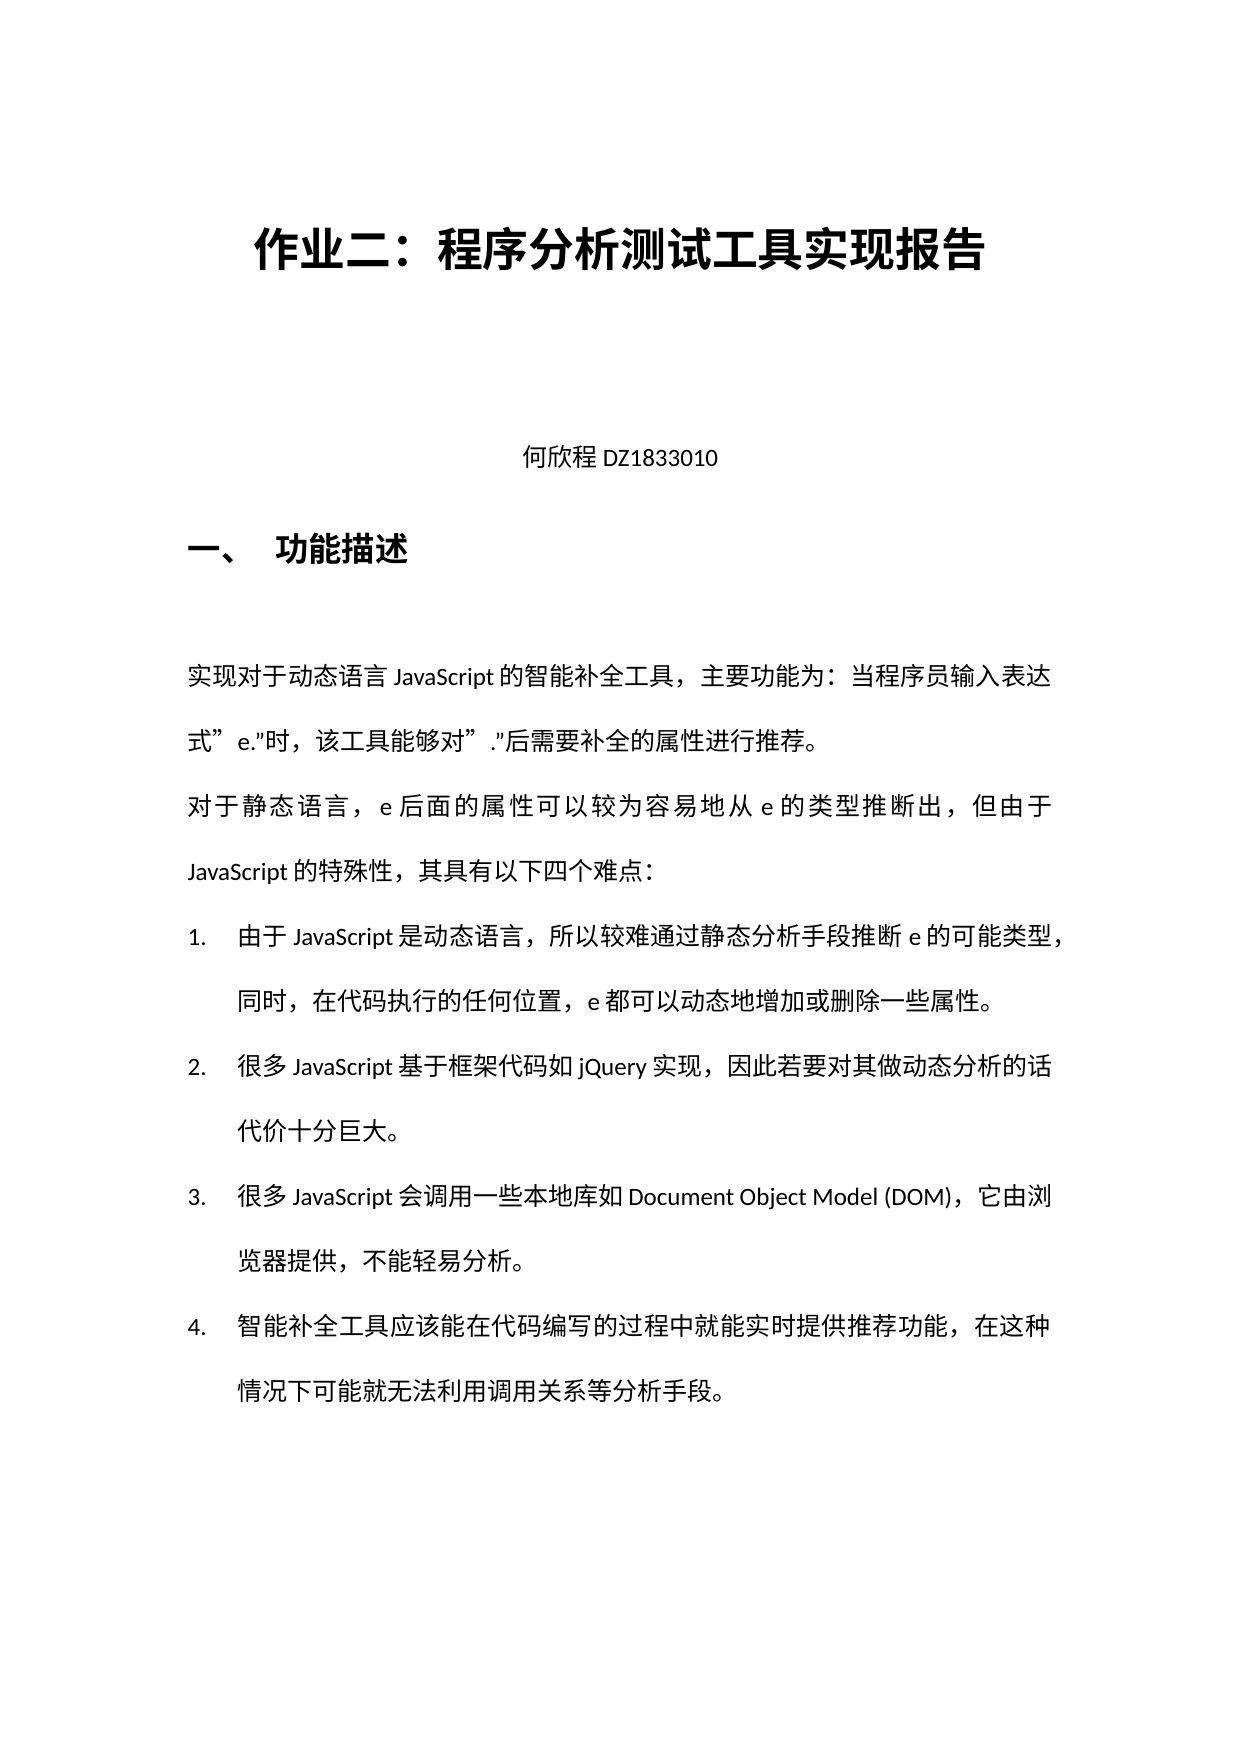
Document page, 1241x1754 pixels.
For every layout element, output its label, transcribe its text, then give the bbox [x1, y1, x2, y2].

text 何欣程 DZ1833010 [187, 423, 1053, 488]
list 很多JavaScript会调用一些本地库如Document Object Model (DOM)，它由浏览器提供，不能轻易分析。 [187, 1162, 1053, 1292]
list 智能补全工具应该能在代码编写的过程中就能实时提供推荐功能，在这种情况下可能就无法利用调用关系等分析手段。 [187, 1292, 1053, 1422]
subtitle 功能描述 [187, 515, 1053, 580]
list 由于JavaScript是动态语言，所以较难通过静态分析手段推断e的可能类型，同时，在代码执行的任何位置，e都可以动态地增加或删除一些属性。 [187, 902, 1053, 1032]
subtitle 作业二：程序分析测试工具实现报告 [187, 197, 1053, 295]
text 对于静态语言，e后面的属性可以较为容易地从e的类型推断出，但由于JavaScript的特殊性，其具有以下四个难点： [187, 772, 1053, 902]
text 实现对于动态语言JavaScript的智能补全工具，主要功能为：当程序员输入表达式”e.”时，该工具能够对”.”后需要补全的属性进行推荐。 [187, 642, 1053, 772]
list 很多JavaScript基于框架代码如jQuery实现，因此若要对其做动态分析的话代价十分巨大。 [187, 1032, 1053, 1162]
